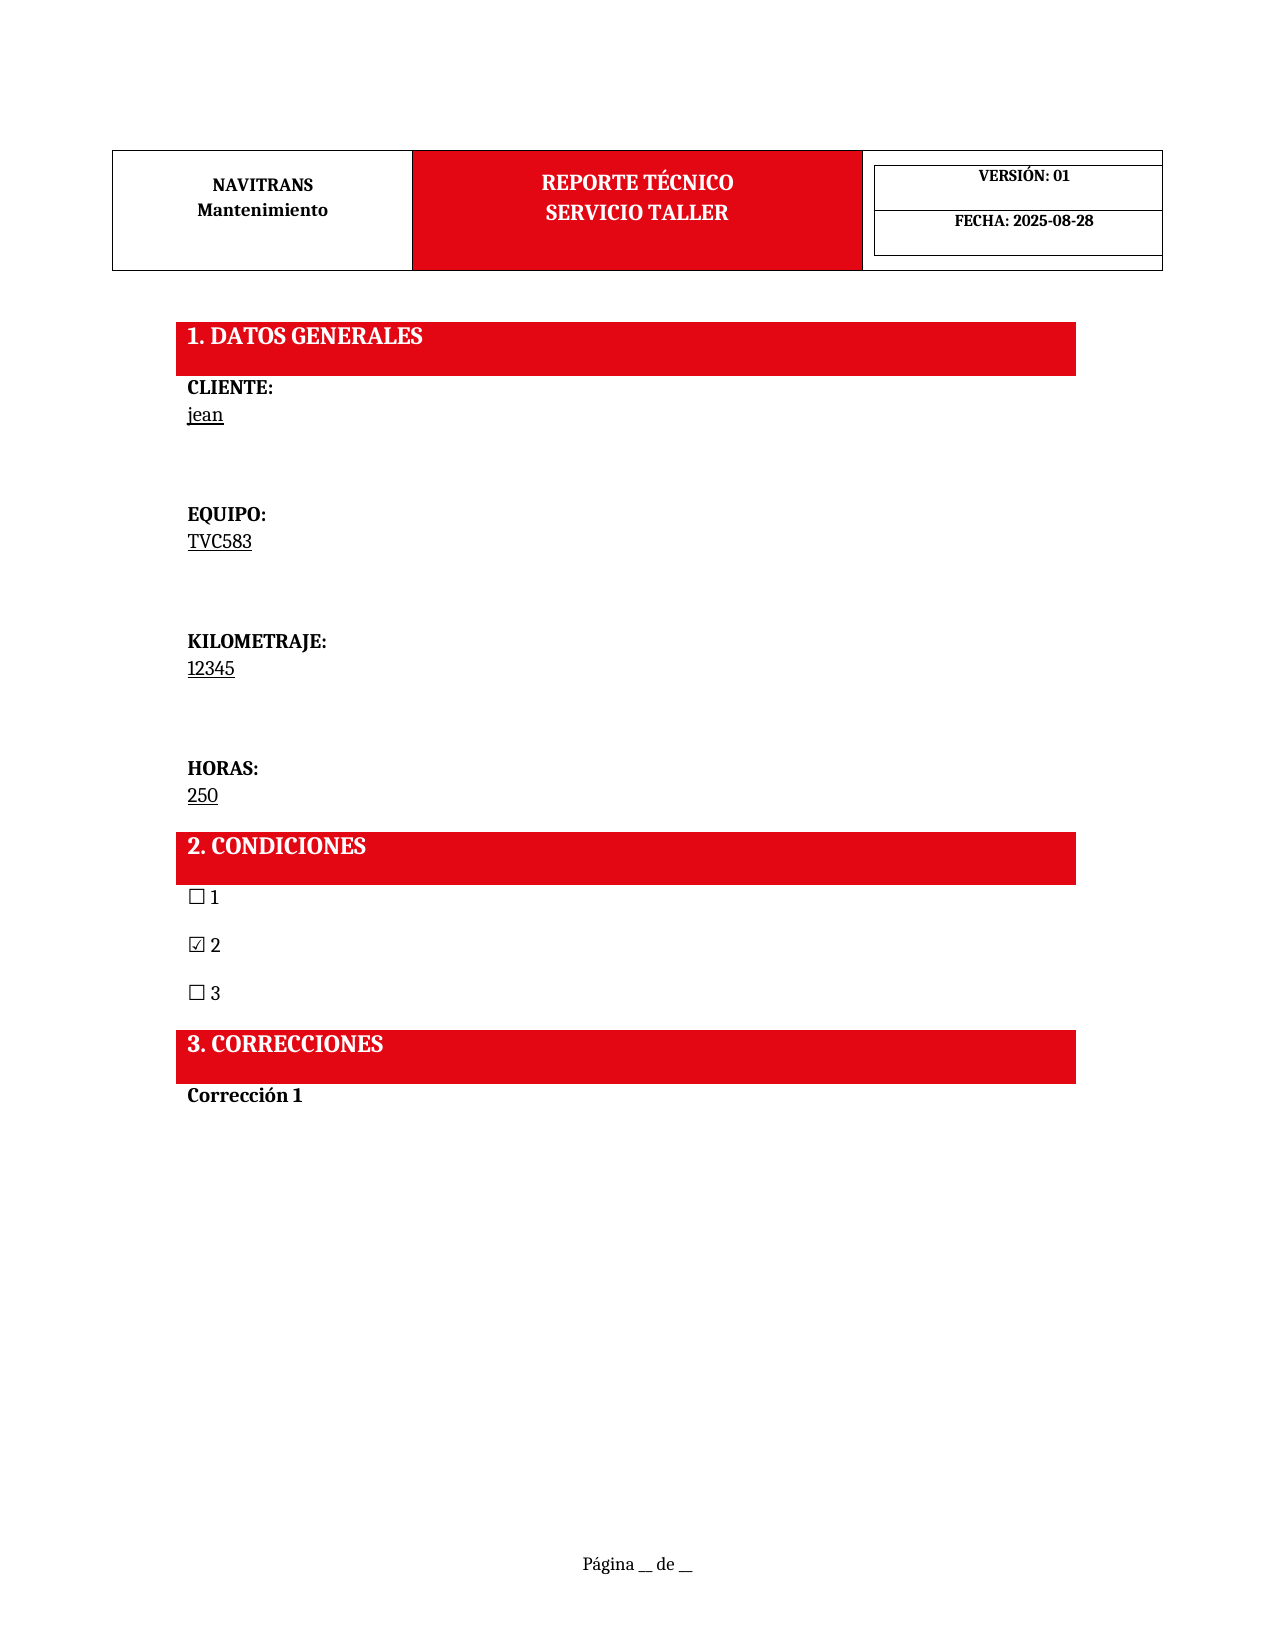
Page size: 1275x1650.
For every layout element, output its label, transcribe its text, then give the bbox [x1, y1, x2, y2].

text EQUIPO: TVC583 [187, 502, 1087, 554]
text ☐ 1 [187, 885, 1087, 909]
table_header 2. CONDICIONES [176, 832, 1076, 885]
table_header [863, 151, 1162, 270]
text CLIENTE: jean [187, 376, 1087, 427]
text ☑ 2 [187, 934, 1087, 958]
table_header 3. CORRECCIONES [176, 1030, 1076, 1084]
table_header 1. DATOS GENERALES [176, 322, 1076, 376]
table_header REPORTE TÉCNICO SERVICIO TALLER [413, 151, 862, 270]
table_header NAVITRANS Mantenimiento [113, 151, 412, 270]
text ☐ 3 [187, 982, 1087, 1006]
text KILOMETRAJE: 12345 [187, 629, 1087, 681]
text Corrección 1 [187, 1084, 1087, 1108]
text HORAS: 250 [187, 756, 1087, 808]
